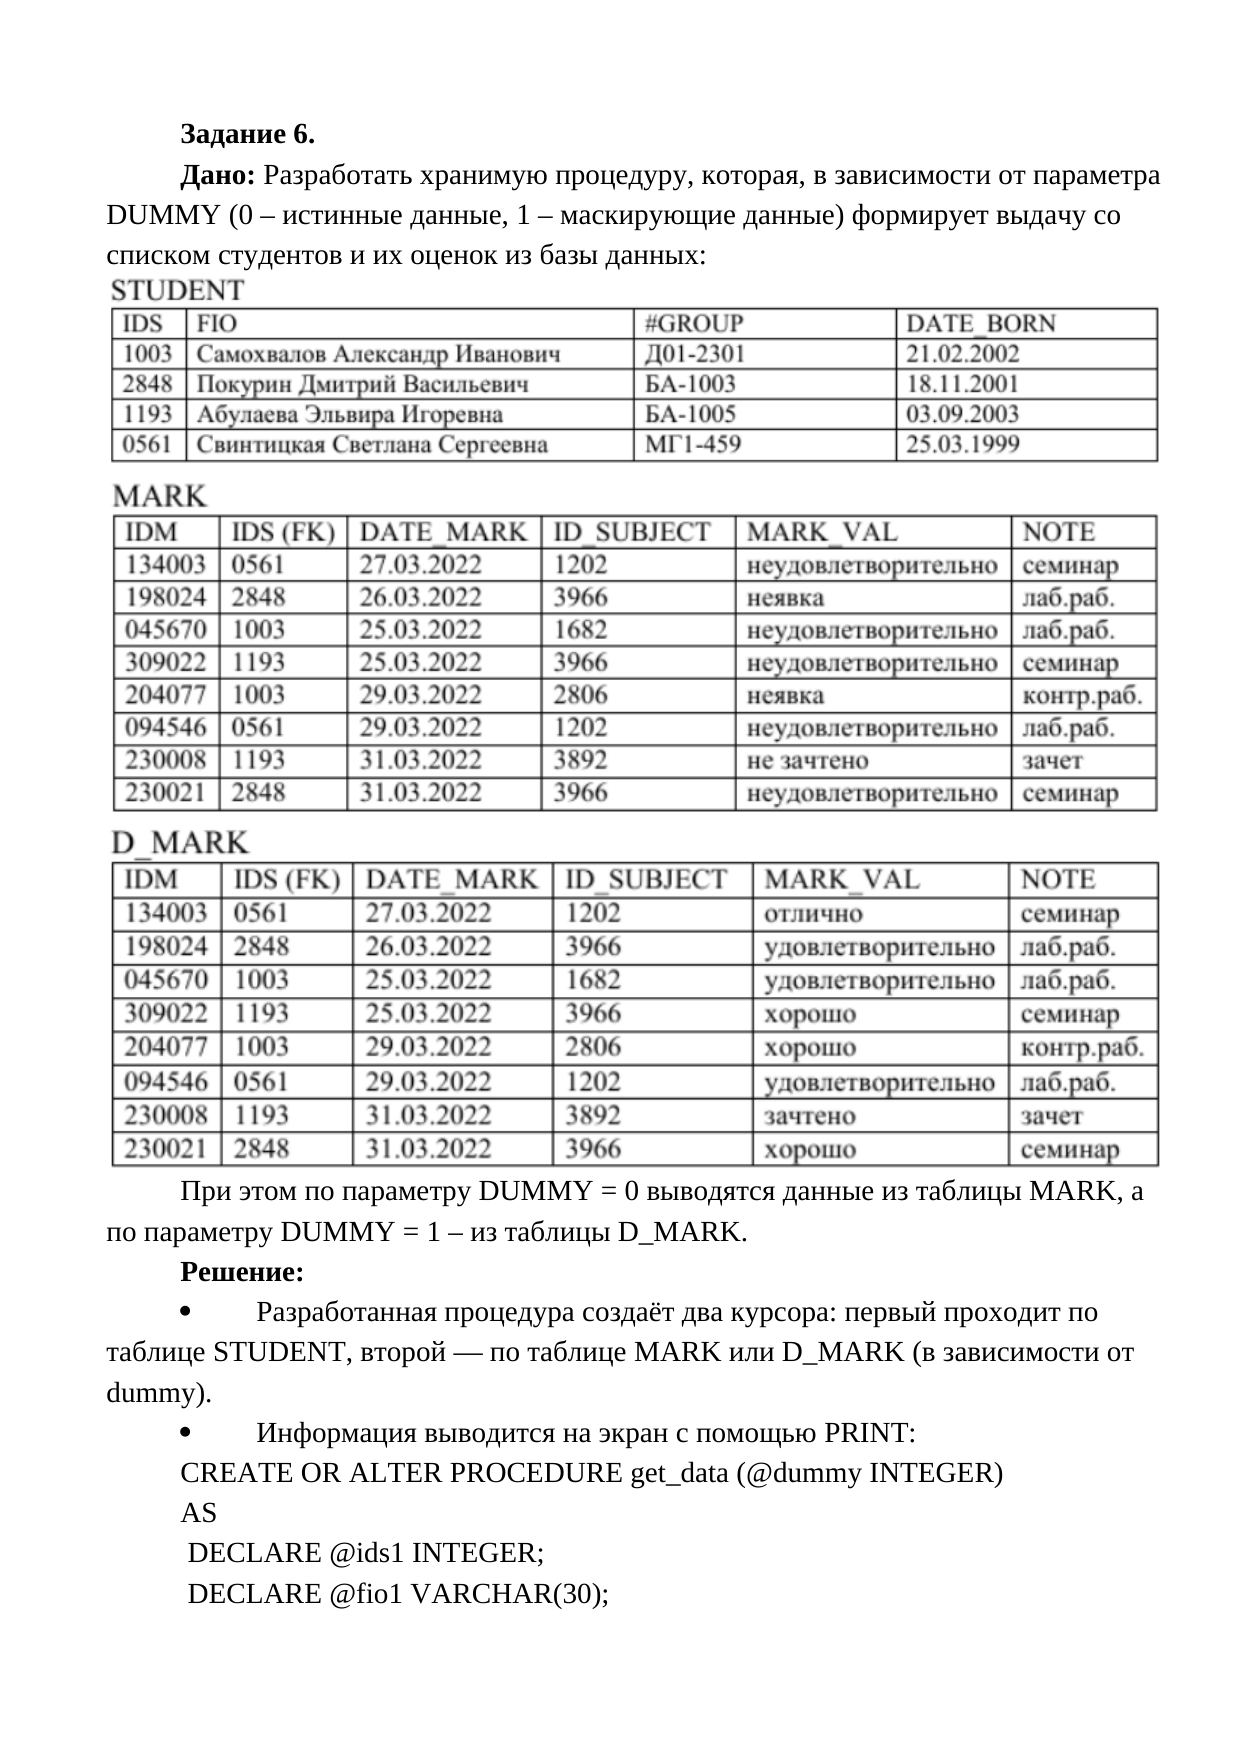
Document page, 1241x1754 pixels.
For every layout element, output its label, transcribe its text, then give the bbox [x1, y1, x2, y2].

picture [106, 277, 1164, 471]
picture [106, 476, 1164, 819]
list Разработанная процедура создаёт два курсора: первый проходит по таблице STUDENT, второй — по таблице MARK или D_MARK (в зависимости от dummy). [106, 1294, 1163, 1408]
picture [106, 823, 1164, 1169]
text DECLARE @ids1 INTEGER; [106, 1536, 1163, 1569]
text Решение: [106, 1254, 1163, 1287]
text Задание 6. [106, 117, 1163, 150]
text AS [106, 1495, 1163, 1529]
text CREATE OR ALTER PROCEDURE get_data (@dummy INTEGER) [106, 1455, 1163, 1489]
text DECLARE @fio1 VARCHAR(30); [106, 1576, 1163, 1609]
list Информация выводится на экран с помощью PRINT: [106, 1415, 1163, 1448]
text Дано: Разработать хранимую процедуру, которая, в зависимости от параметра DUMMY (0 – истинные данные, 1 – маскирующие данные) формирует выдачу со списком студентов и их оценок из базы данных: [106, 157, 1163, 271]
text При этом по параметру DUMMY = 0 выводятся данные из таблицы MARK, а по параметру DUMMY = 1 – из таблицы D_MARK. [106, 1173, 1163, 1247]
